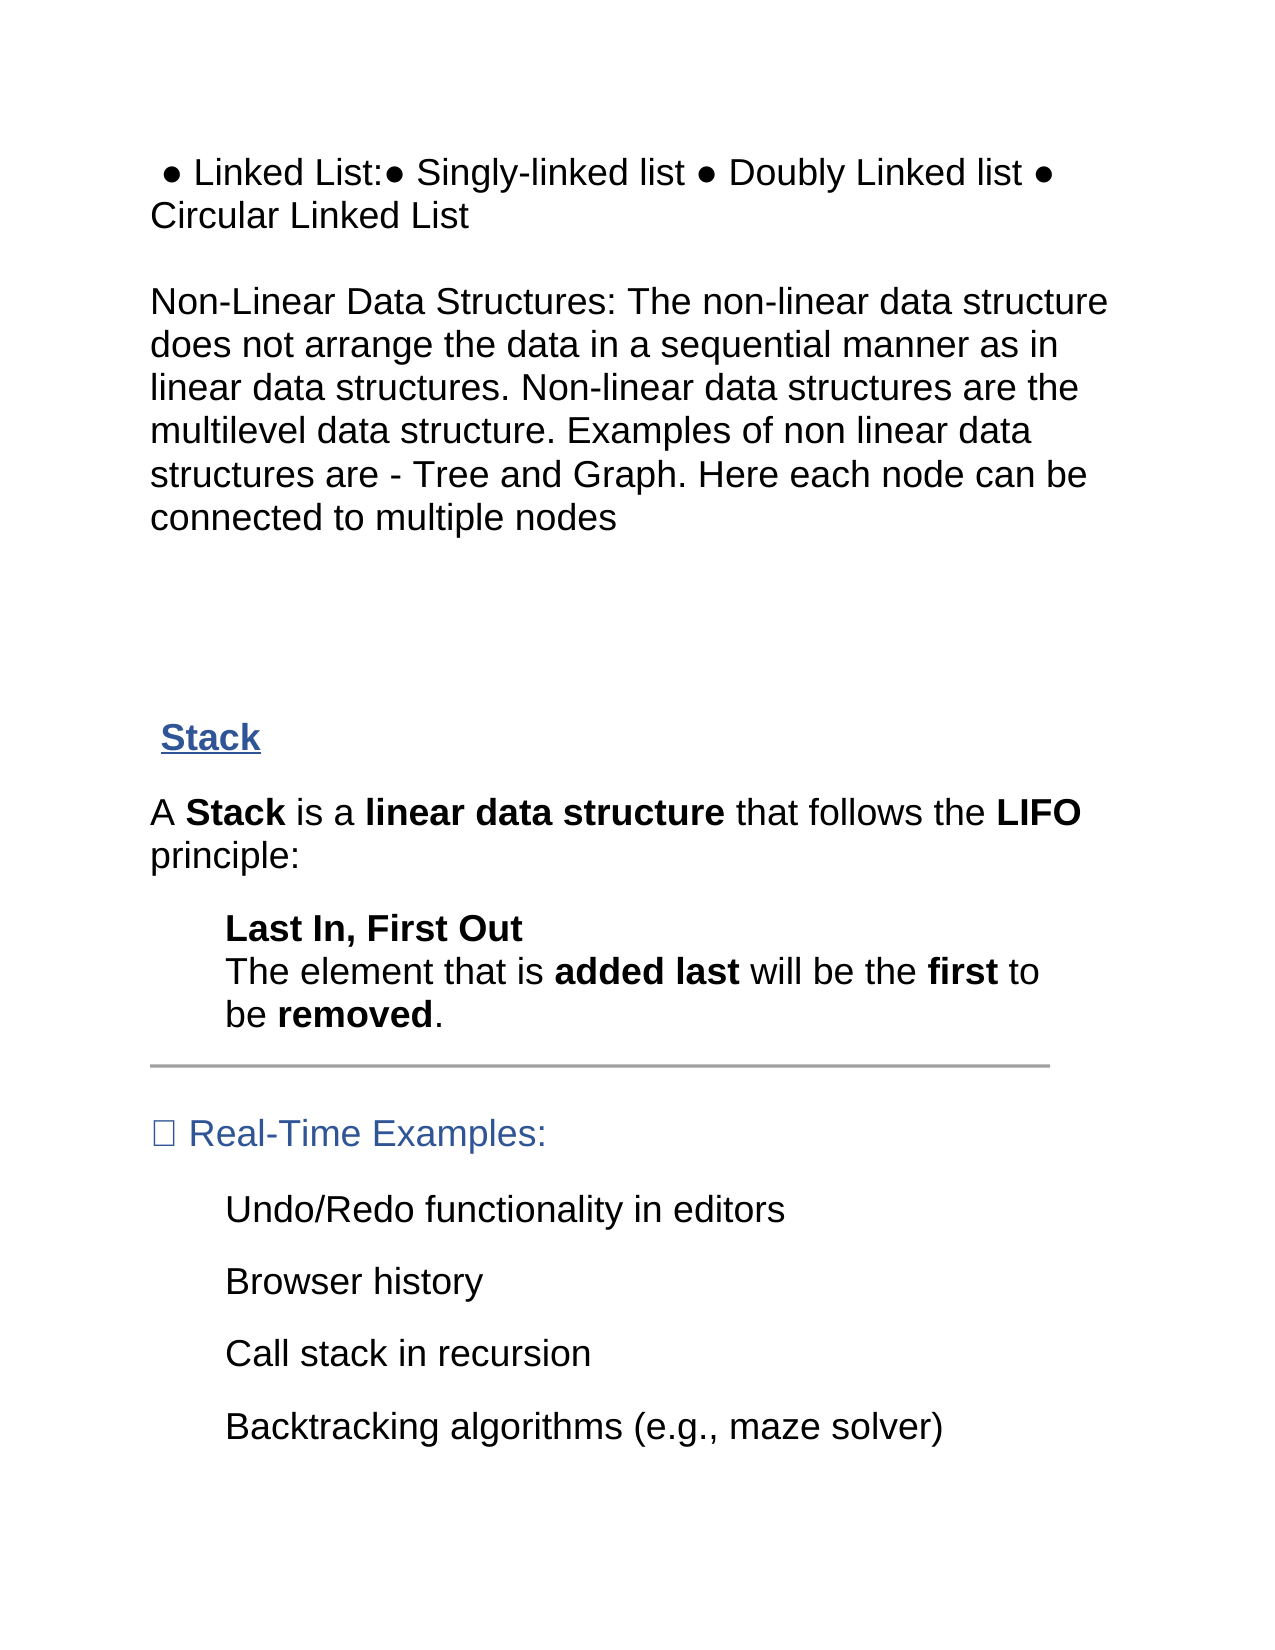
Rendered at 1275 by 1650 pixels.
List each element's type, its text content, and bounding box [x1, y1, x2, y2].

subtitle Stack [150, 715, 1125, 758]
text Non-Linear Data Structures: The non-linear data structure does not arrange the data in a sequential manner as in linear data structures. Non-linear data structures are the multilevel data structure. Examples of non linear data structures are - Tree and Graph. Here each node can be connected to multiple nodes [150, 279, 1125, 538]
text Browser history [225, 1259, 1125, 1302]
text Undo/Redo functionality in editors [225, 1187, 1125, 1230]
text Last In, First Out The element that is added last will be the first to be removed. [225, 906, 1050, 1035]
text ● Linked List:● Singly-linked list ● Doubly Linked list ● Circular Linked List [150, 150, 1125, 236]
text Backtracking algorithms (e.g., maze solver) [225, 1404, 1125, 1447]
subtitle 🔹 Real-Time Examples: [150, 1111, 1125, 1154]
text Call stack in recursion [225, 1332, 1125, 1375]
text A Stack is a linear data structure that follows the LIFO principle: [150, 791, 1125, 877]
